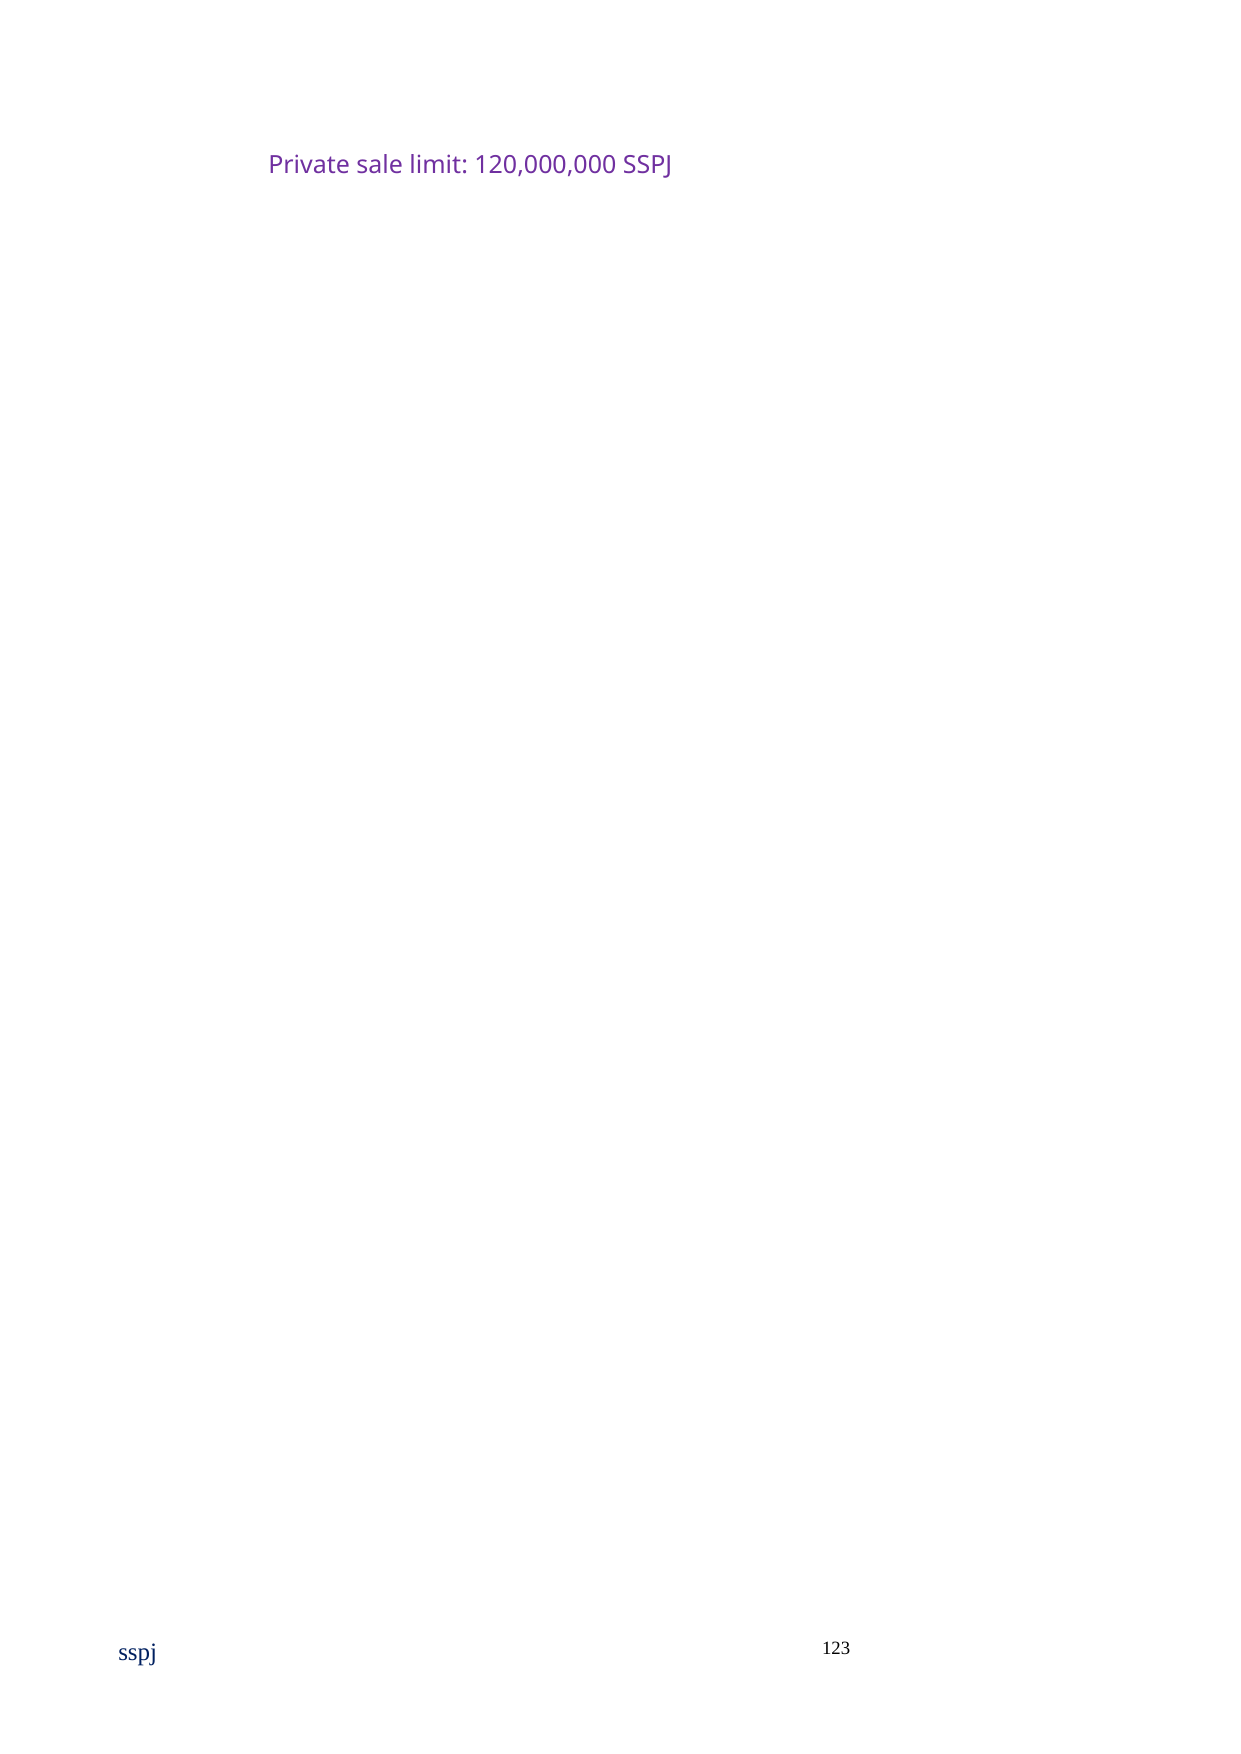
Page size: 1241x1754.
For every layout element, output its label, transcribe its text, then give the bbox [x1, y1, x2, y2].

text Private sale limit: 120,000,000 SSPJ [193, 147, 1122, 181]
